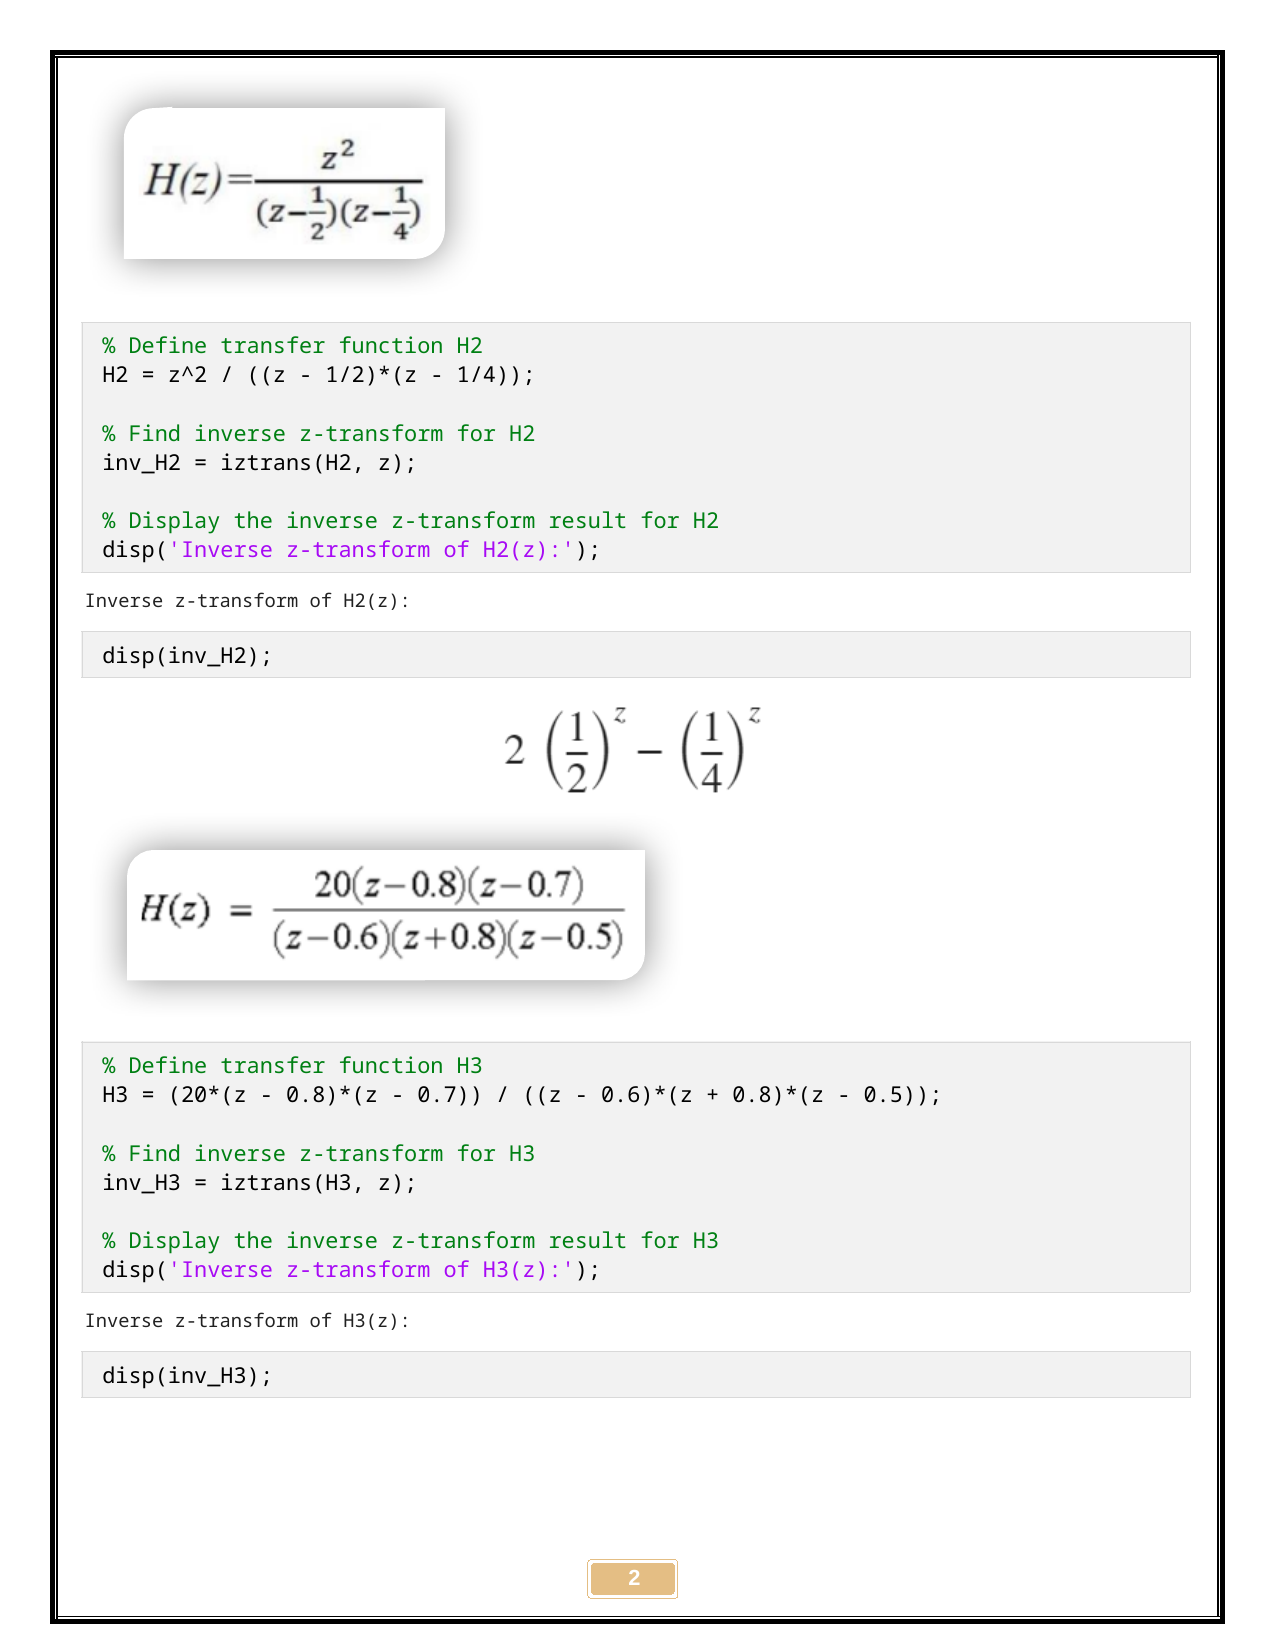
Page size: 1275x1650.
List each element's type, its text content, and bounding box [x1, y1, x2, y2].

text inv_H2 = iztrans(H2, z); [83, 438, 1190, 467]
text % Define transfer function H2 [83, 323, 1190, 351]
text % Display the inverse z-transform result for H3 [83, 1216, 1190, 1246]
text disp('Inverse z-transform of H3(z):'); [83, 1246, 1190, 1292]
picture [142, 865, 630, 965]
text % Find inverse z-transform for H2 [83, 409, 1190, 438]
text % Define transfer function H3 [83, 1043, 1190, 1071]
text disp(inv_H2); [83, 632, 1190, 677]
text H3 = (20*(z - 0.8)*(z - 0.7)) / ((z - 0.6)*(z + 0.8)*(z - 0.5)); [83, 1071, 1190, 1100]
text disp(inv_H3); [83, 1352, 1190, 1397]
picture [139, 123, 430, 244]
text % Find inverse z-transform for H3 [83, 1129, 1190, 1158]
text Inverse z-transform of H3(z): [84, 1307, 1181, 1332]
picture [500, 692, 765, 804]
text Inverse z-transform of H2(z): [84, 587, 1181, 613]
text disp('Inverse z-transform of H2(z):'); [83, 526, 1190, 572]
text % Display the inverse z-transform result for H2 [83, 497, 1190, 526]
text H2 = z^2 / ((z - 1/2)*(z - 1/4)); [83, 351, 1190, 380]
text inv_H3 = iztrans(H3, z); [83, 1158, 1190, 1187]
